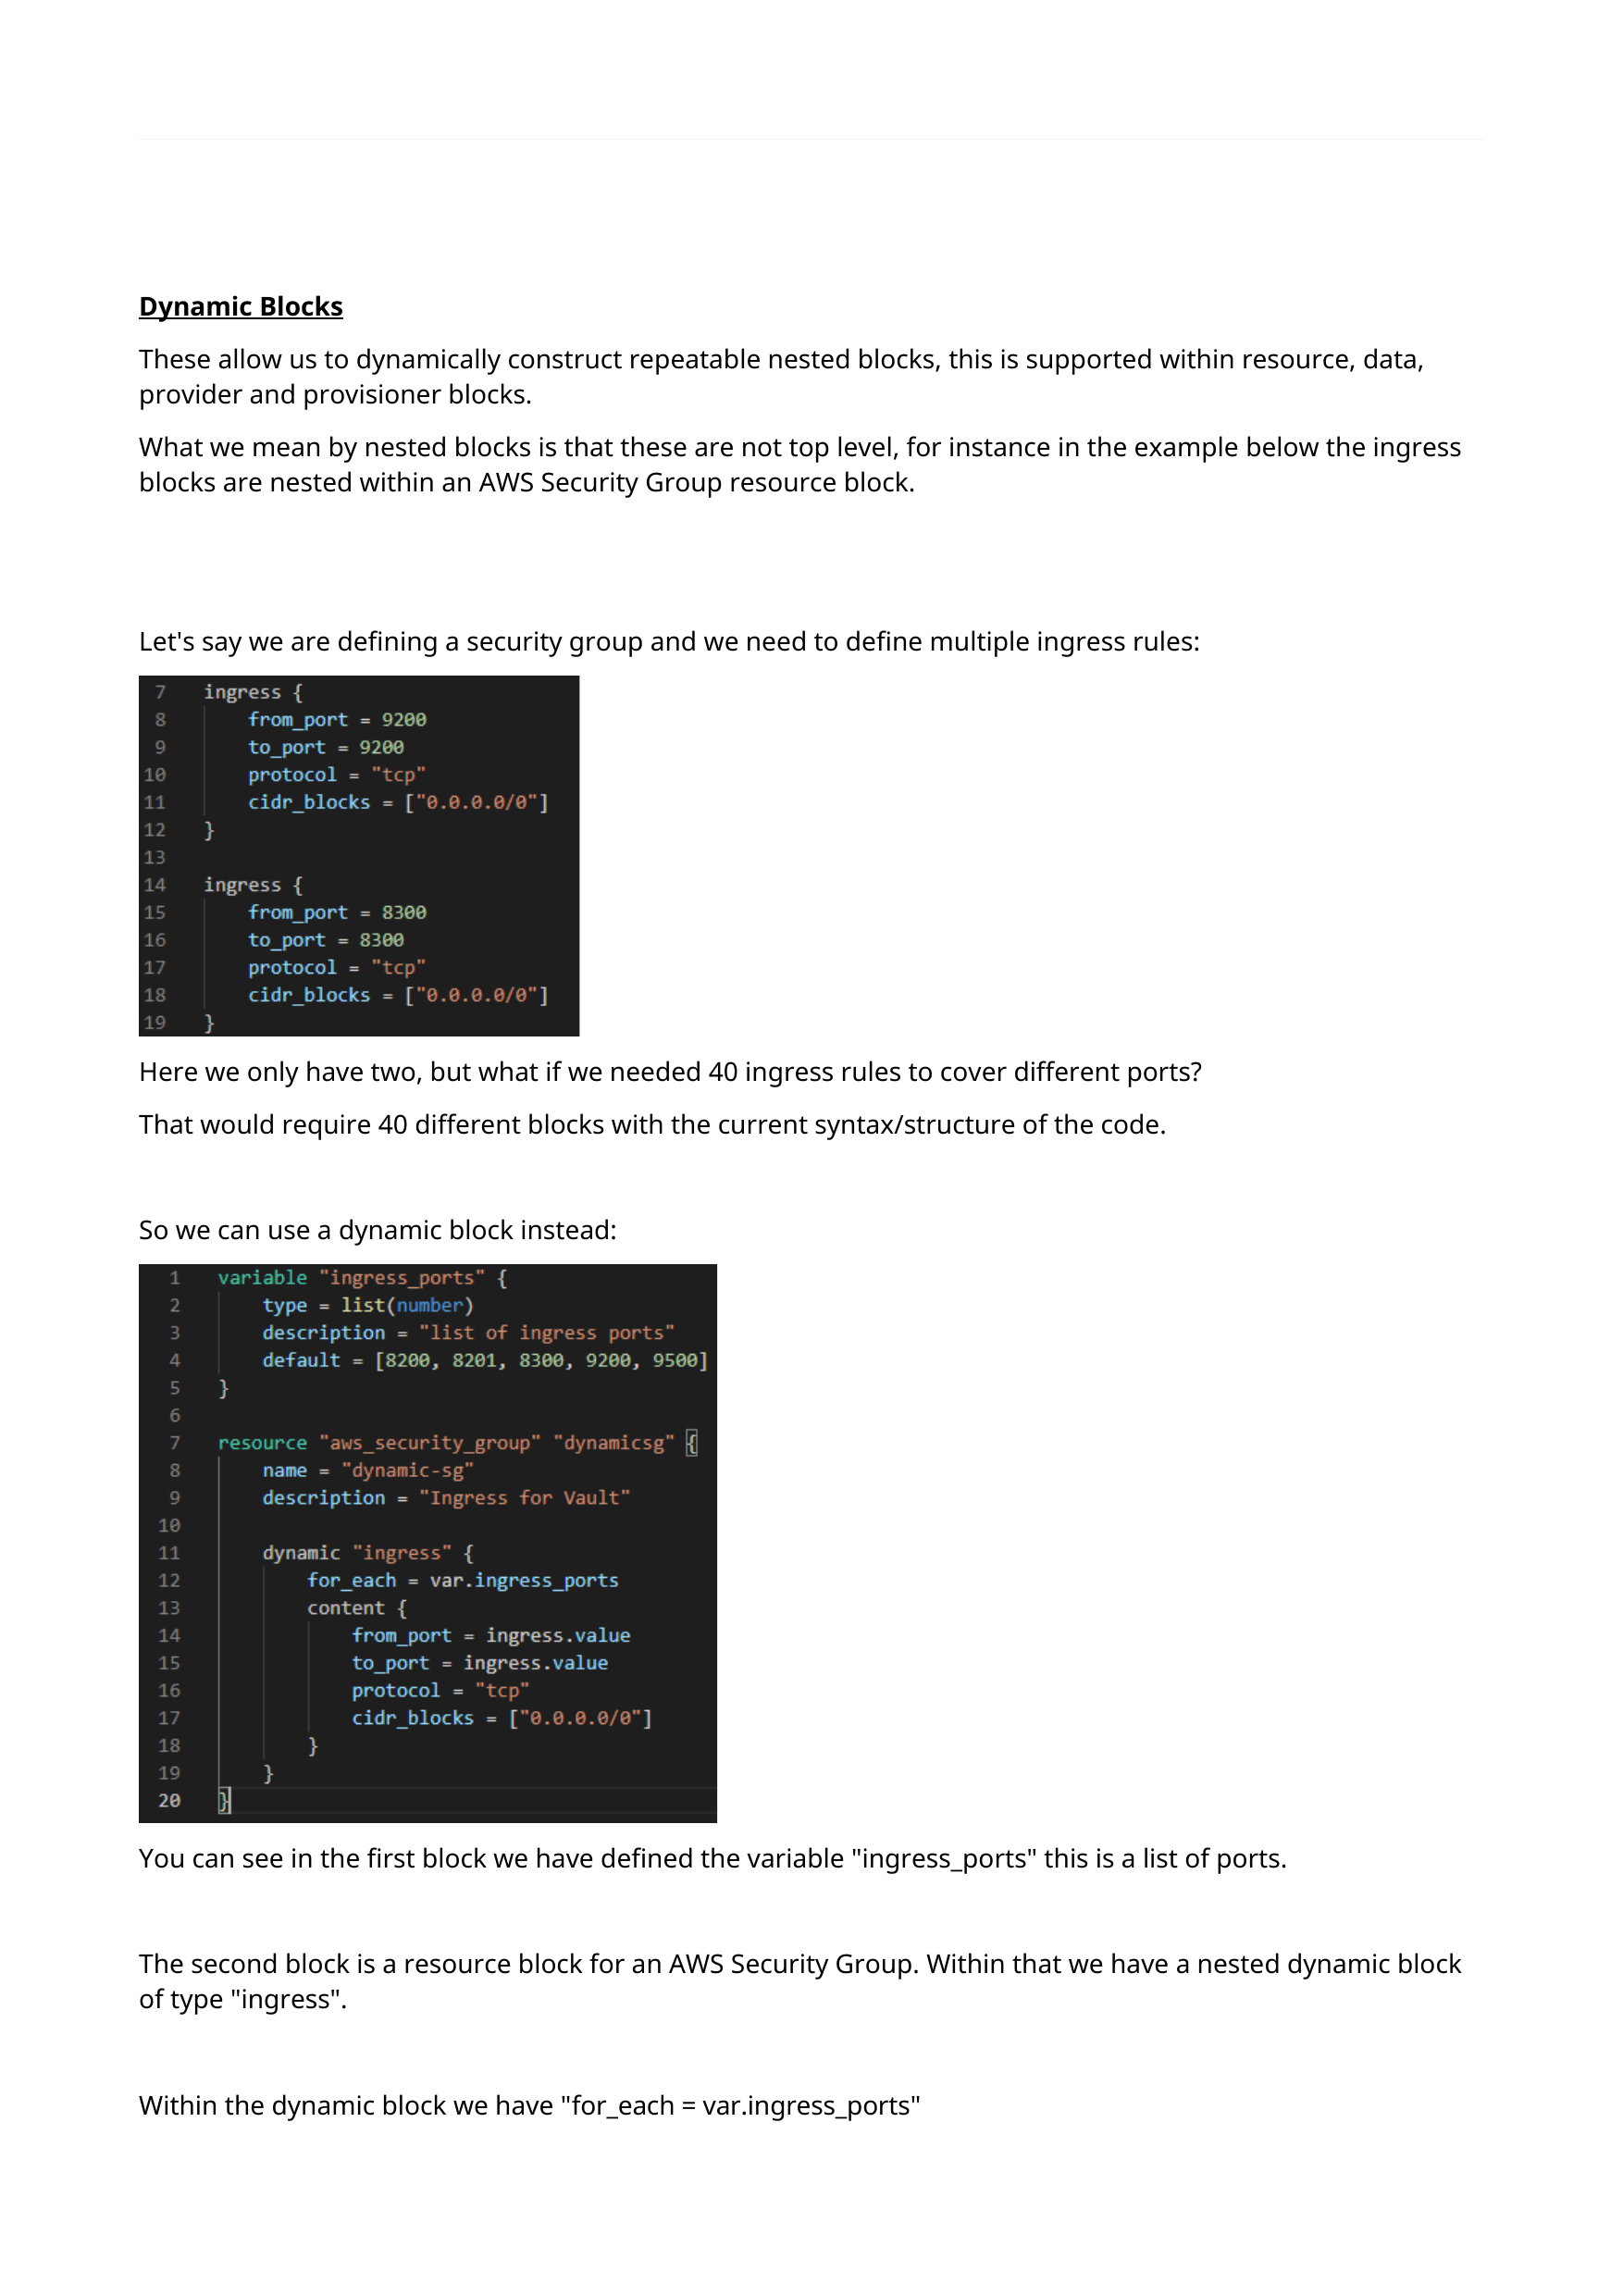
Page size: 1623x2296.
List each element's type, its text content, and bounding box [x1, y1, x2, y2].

text You can see in the first block we have defined the variable "ingress_ports" this is a list of ports. [139, 1840, 1484, 1875]
text Dynamic Blocks [139, 288, 1484, 323]
picture [139, 676, 580, 1036]
text The second block is a resource block for an AWS Security Group. Within that we have a nested dynamic block of type "ingress". [139, 1945, 1484, 2017]
picture [139, 1264, 717, 1823]
text So we can use a dynamic block instead: [139, 1211, 1484, 1247]
text Here we only have two, but what if we needed 40 ingress rules to cover different ports? [139, 1053, 1484, 1088]
text These allow us to dynamically construct repeatable nested blocks, this is supported within resource, data, provider and provisioner blocks. [139, 341, 1484, 412]
text What we mean by nested blocks is that these are not top level, for instance in the example below the ingress blocks are nested within an AWS Security Group resource block. [139, 428, 1484, 500]
text Within the dynamic block we have "for_each = var.ingress_ports" [139, 2087, 1484, 2122]
text Let's say we are defining a security group and we need to define multiple ingress rules: [139, 623, 1484, 658]
text That would require 40 different blocks with the current syntax/structure of the code. [139, 1106, 1484, 1141]
